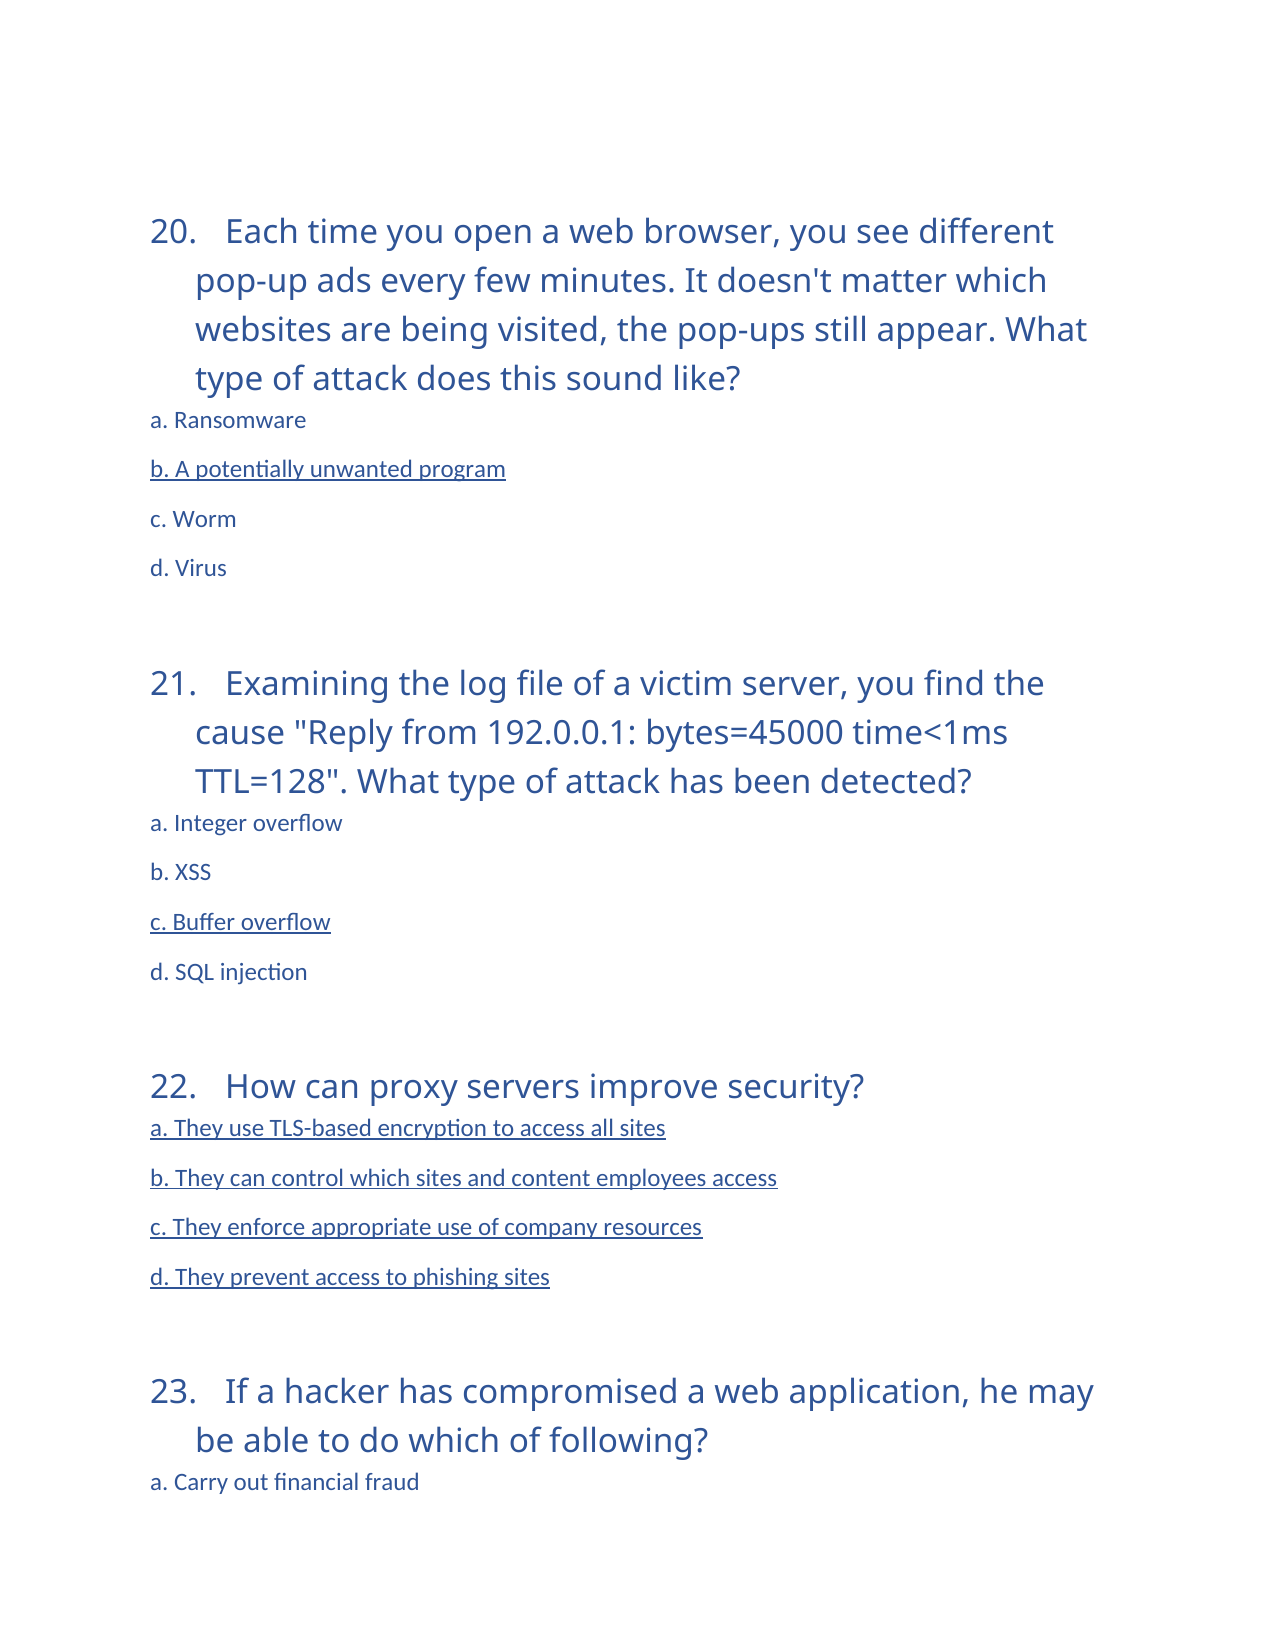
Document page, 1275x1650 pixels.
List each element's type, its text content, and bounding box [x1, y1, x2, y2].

text a. Carry out financial fraud [150, 1466, 1125, 1497]
subtitle How can proxy servers improve security? [150, 1063, 1125, 1108]
text b. A potentially unwanted program [150, 453, 1125, 484]
subtitle If a hacker has compromised a web application, he may be able to do which of following? [150, 1368, 1125, 1463]
subtitle Each time you open a web browser, you see different pop-up ads every few minutes. It doesn't matter which websites are being visited, the pop-ups still appear. What type of attack does this sound like? [150, 208, 1125, 400]
text d. SQL injection [150, 956, 1125, 986]
text c. They enforce appropriate use of company resources [150, 1211, 1125, 1242]
text a. Integer overflow [150, 807, 1125, 837]
text c. Buffer overflow [150, 906, 1125, 937]
subtitle Examining the log file of a victim server, you find the cause "Reply from 192.0.0.1: bytes=45000 time<1ms TTL=128". What type of attack has been detected? [150, 660, 1125, 803]
text c. Worm [150, 503, 1125, 533]
text d. Virus [150, 552, 1125, 583]
text d. They prevent access to phishing sites [150, 1261, 1125, 1291]
text a. They use TLS-based encryption to access all sites [150, 1112, 1125, 1143]
text b. They can control which sites and content employees access [150, 1162, 1125, 1192]
text a. Ransomware [150, 404, 1125, 434]
text b. XSS [150, 856, 1125, 887]
